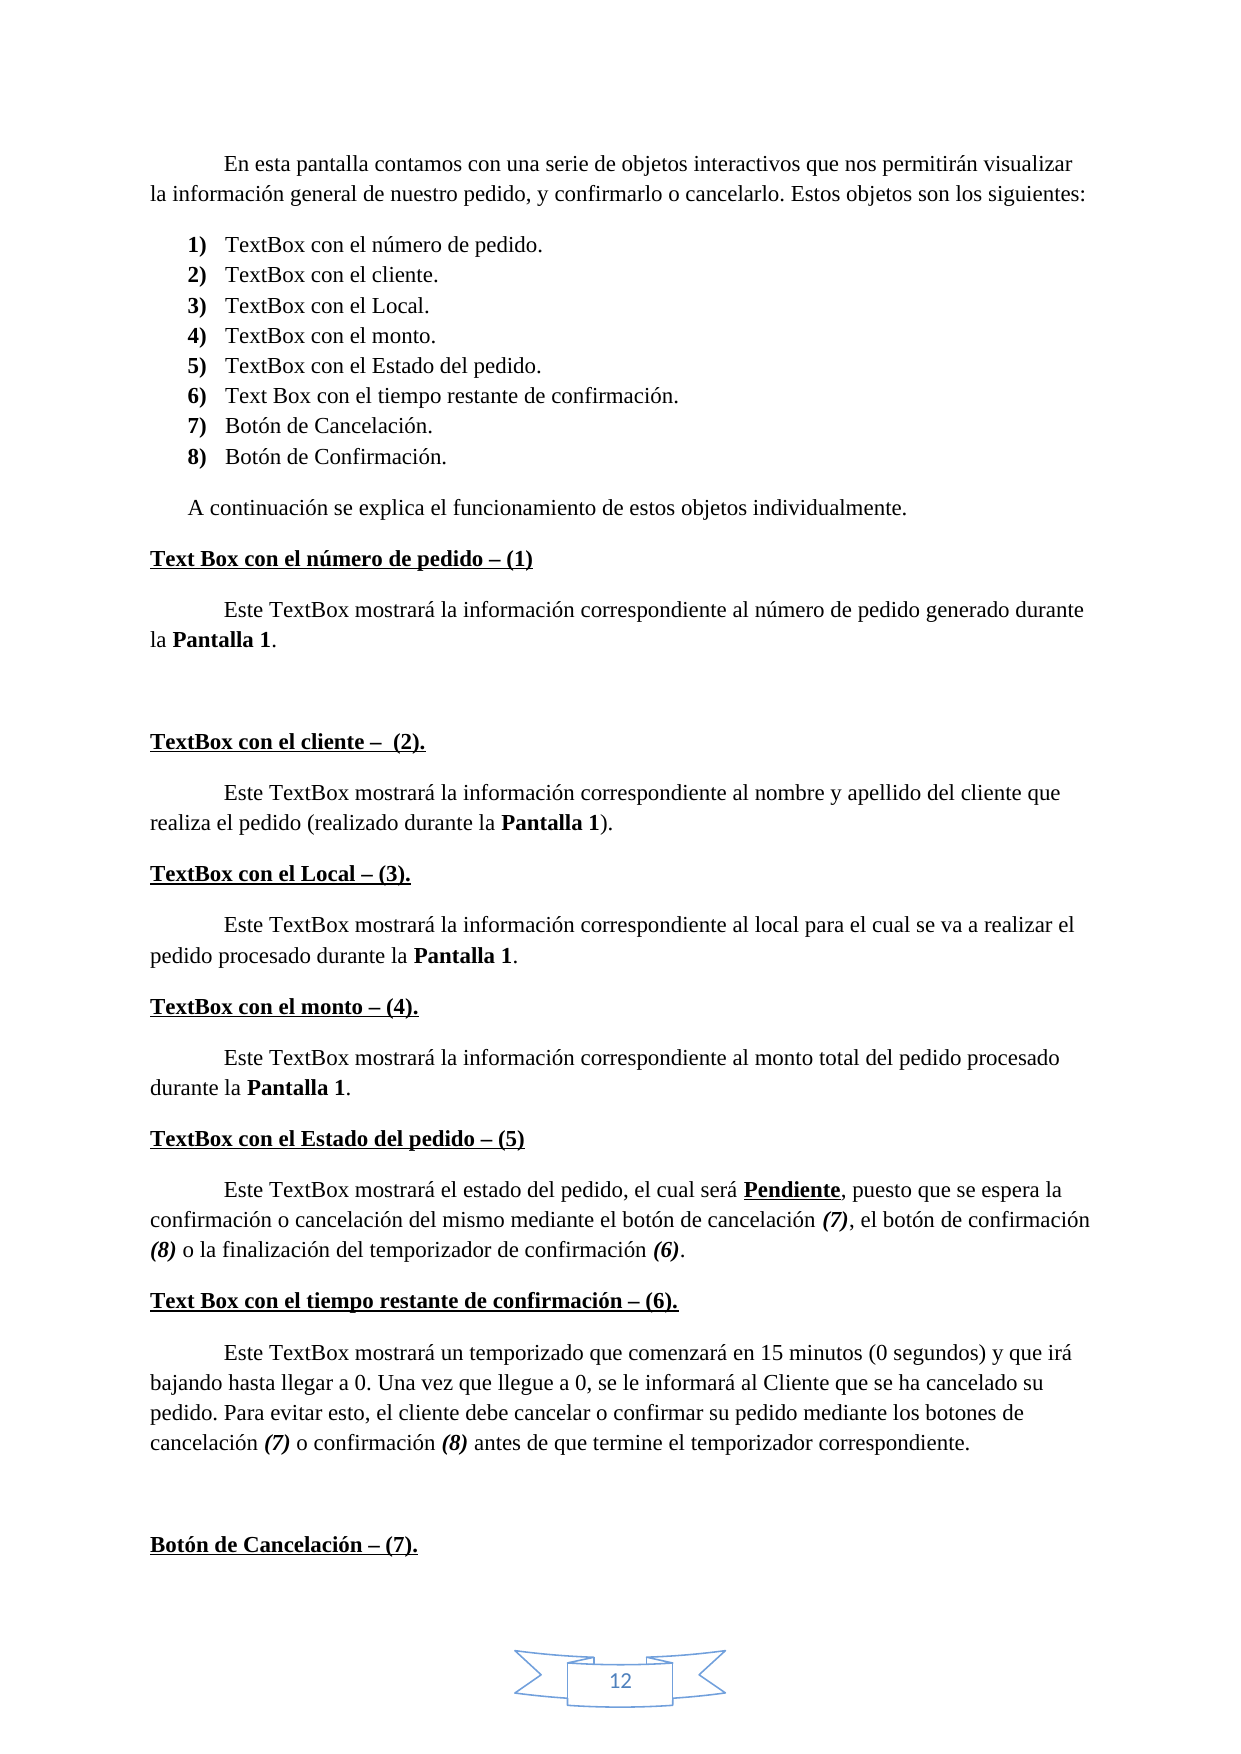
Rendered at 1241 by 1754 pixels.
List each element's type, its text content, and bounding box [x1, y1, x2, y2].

text Este TextBox mostrará la información correspondiente al local para el cual se va a realizar el pedido procesado durante la Pantalla 1. [150, 911, 1090, 968]
text Este TextBox mostrará la información correspondiente al número de pedido generado durante la Pantalla 1. [150, 596, 1090, 652]
text A continuación se explica el funcionamiento de estos objetos individualmente. [150, 494, 1090, 520]
text Este TextBox mostrará un temporizado que comenzará en 15 minutos (0 segundos) y que irá bajando hasta llegar a 0. Una vez que llegue a 0, se le informará al Cliente que se ha cancelado su pedido. Para evitar esto, el cliente debe cancelar o confirmar su pedido mediante los botones de cancelación (7) o confirmación (8) antes de que termine el temporizador correspondiente. [150, 1338, 1090, 1456]
list TextBox con el cliente. [187, 261, 1090, 288]
list Botón de Cancelación. [187, 412, 1090, 439]
list TextBox con el Local. [187, 292, 1090, 318]
list TextBox con el Estado del pedido. [187, 352, 1090, 378]
list Text Box con el tiempo restante de confirmación. [187, 382, 1090, 409]
text Este TextBox mostrará la información correspondiente al monto total del pedido procesado durante la Pantalla 1. [150, 1044, 1090, 1100]
text Este TextBox mostrará la información correspondiente al nombre y apellido del cliente que realiza el pedido (realizado durante la Pantalla 1). [150, 779, 1090, 836]
list TextBox con el número de pedido. [187, 231, 1090, 258]
text Text Box con el número de pedido – (1) [150, 545, 1090, 571]
text Text Box con el tiempo restante de confirmación – (6). [150, 1287, 1090, 1314]
text Este TextBox mostrará el estado del pedido, el cual será Pendiente, puesto que se espera la confirmación o cancelación del mismo mediante el botón de cancelación (7), el botón de confirmación (8) o la finalización del temporizador de confirmación (6). [150, 1176, 1090, 1263]
list TextBox con el monto. [187, 322, 1090, 348]
text En esta pantalla contamos con una serie de objetos interactivos que nos permitirán visualizar la información general de nuestro pedido, y confirmarlo o cancelarlo. Estos objetos son los siguientes: [150, 150, 1090, 207]
text TextBox con el Estado del pedido – (5) [150, 1125, 1090, 1151]
text Botón de Cancelación – (7). [150, 1531, 1090, 1558]
text TextBox con el monto – (4). [150, 993, 1090, 1019]
text TextBox con el cliente – (2). [150, 728, 1090, 754]
list Botón de Confirmación. [187, 443, 1090, 469]
text TextBox con el Local – (3). [150, 860, 1090, 887]
